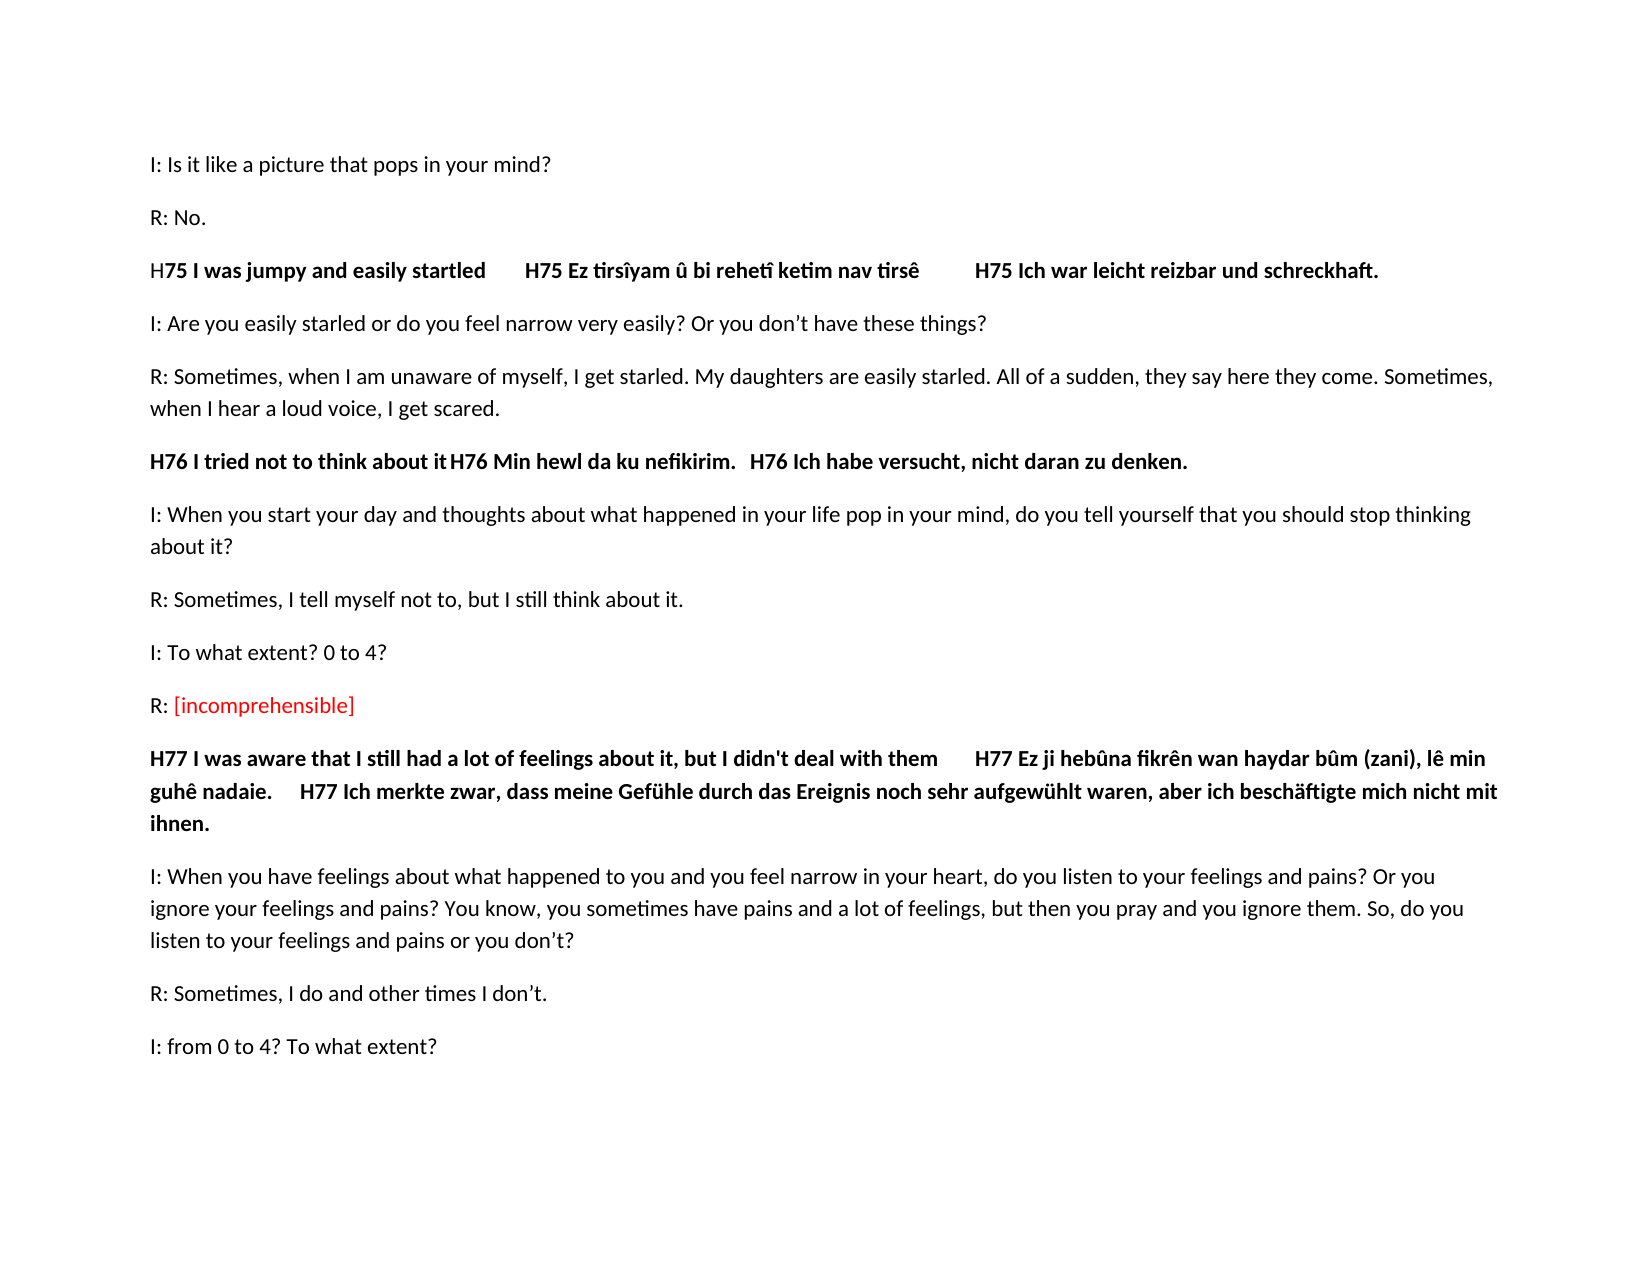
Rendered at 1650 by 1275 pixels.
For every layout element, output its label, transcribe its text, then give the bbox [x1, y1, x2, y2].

text R: No. [150, 203, 1500, 231]
text I: When you start your day and thoughts about what happened in your life pop in your mind, do you tell yourself that you should stop thinking about it? [150, 500, 1500, 561]
text I: When you have feelings about what happened to you and you feel narrow in your heart, do you listen to your feelings and pains? Or you ignore your feelings and pains? You know, you sometimes have pains and a lot of feelings, but then you pray and you ignore them. So, do you listen to your feelings and pains or you don’t? [150, 862, 1500, 954]
text H76 I tried not to think about it H76 Min hewl da ku nefikirim. H76 Ich habe versucht, nicht daran zu denken. [150, 447, 1500, 475]
text H77 I was aware that I still had a lot of feelings about it, but I didn't deal with them H77 Ez ji hebûna fikrên wan haydar bûm (zani), lê min guhê nadaie. H77 Ich merkte zwar, dass meine Gefühle durch das Ereignis noch sehr aufgewühlt waren, aber ich beschäftigte mich nicht mit ihnen. [150, 744, 1500, 837]
text I: To what extent? 0 to 4? [150, 638, 1500, 667]
text I: from 0 to 4? To what extent? [150, 1032, 1500, 1060]
text R: Sometimes, I tell myself not to, but I still think about it. [150, 586, 1500, 613]
text R: Sometimes, I do and other times I don’t. [150, 979, 1500, 1007]
text I: Are you easily starled or do you feel narrow very easily? Or you don’t have these things? [150, 309, 1500, 337]
text H75 I was jumpy and easily startled H75 Ez tirsîyam û bi rehetî ketim nav tirsê H75 Ich war leicht reizbar und schreckhaft. [150, 256, 1500, 284]
text R: [incomprehensible] [150, 692, 1500, 719]
text I: Is it like a picture that pops in your mind? [150, 150, 1500, 178]
text R: Sometimes, when I am unaware of myself, I get starled. My daughters are easily starled. All of a sudden, they say here they come. Sometimes, when I hear a loud voice, I get scared. [150, 362, 1500, 422]
